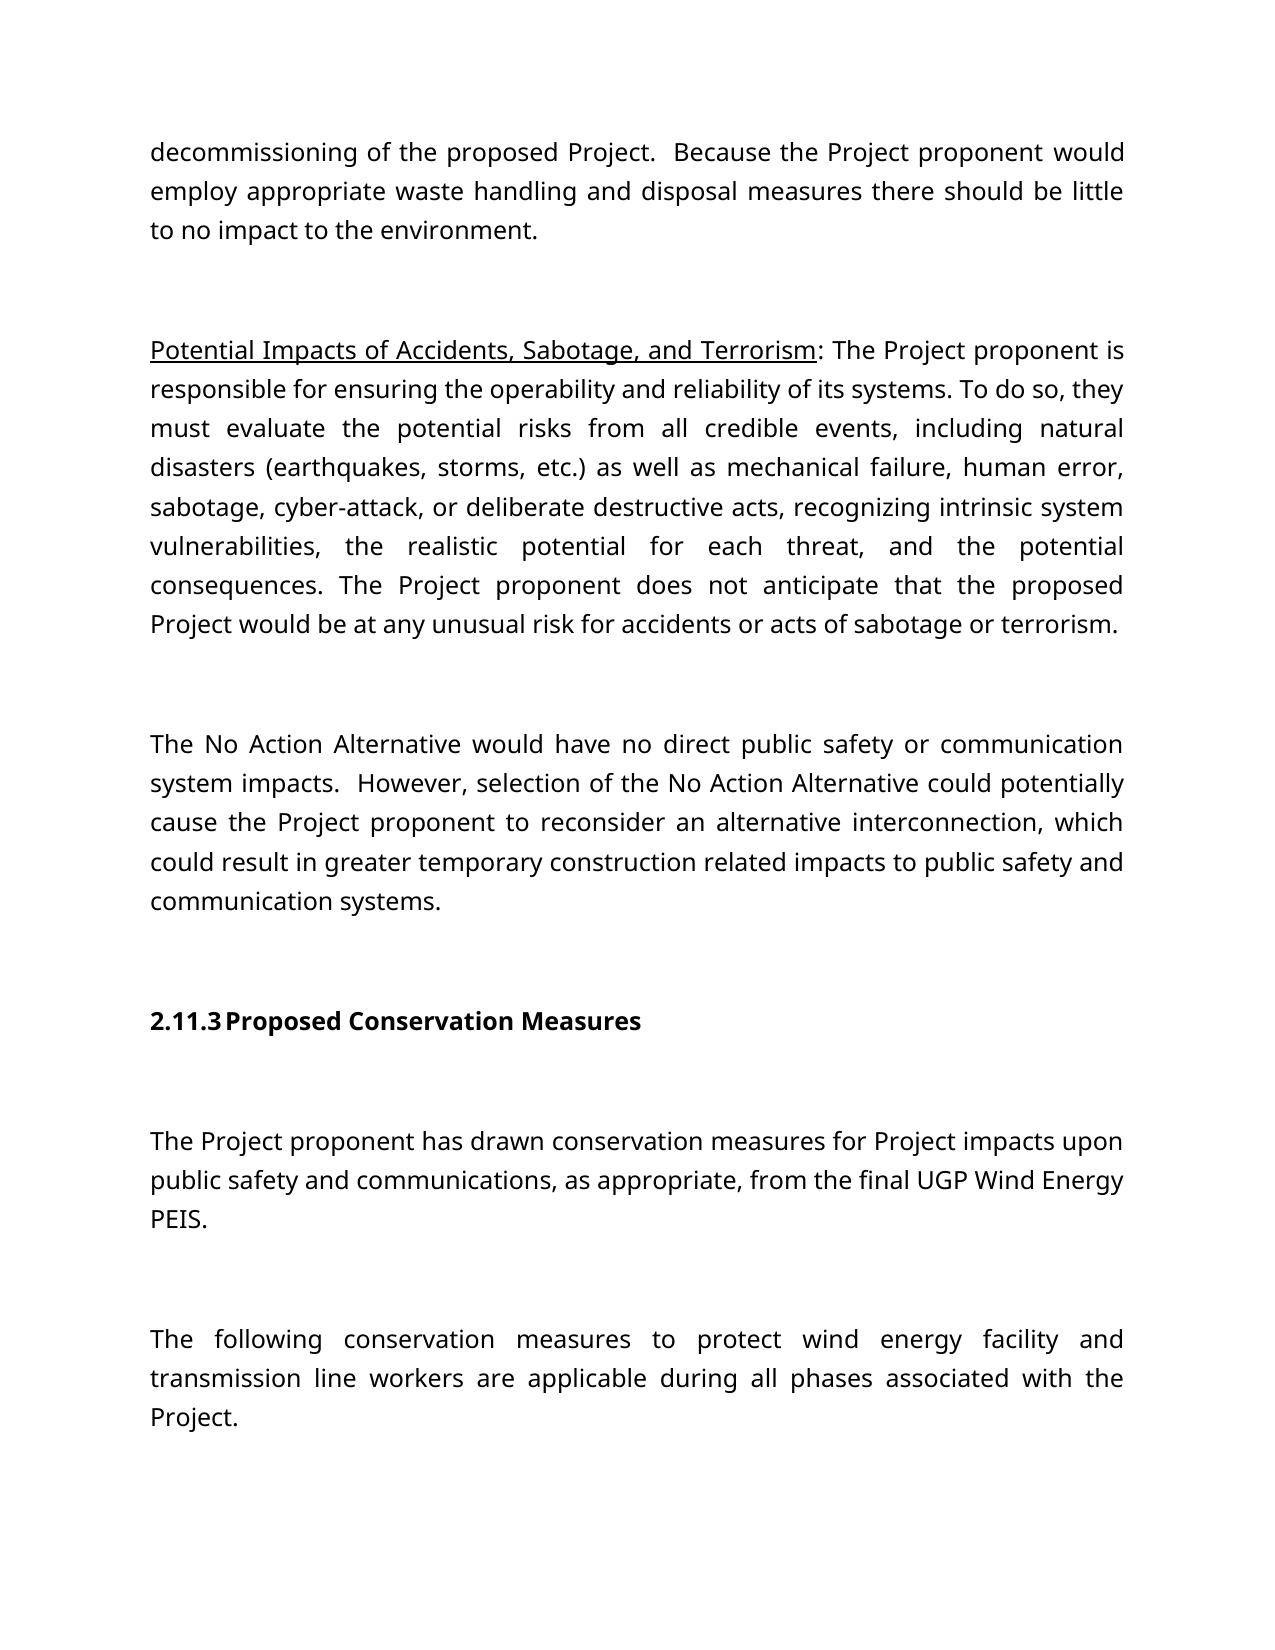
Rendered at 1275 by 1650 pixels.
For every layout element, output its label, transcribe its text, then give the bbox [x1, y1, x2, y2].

text Potential Impacts of Accidents, Sabotage, and Terrorism: The Project proponent is responsible for ensuring the operability and reliability of its systems. To do so, they must evaluate the potential risks from all credible events, including natural disasters (earthquakes, storms, etc.) as well as mechanical failure, human error, sabotage, cyber-attack, or deliberate destructive acts, recognizing intrinsic system vulnerabilities, the realistic potential for each threat, and the potential consequences. The Project proponent does not anticipate that the proposed Project would be at any unusual risk for accidents or acts of sabotage or terrorism. [150, 332, 1125, 641]
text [150, 134, 1125, 247]
text The Project proponent has drawn conservation measures for Project impacts upon public safety and communications, as appropriate, from the final UGP Wind Energy PEIS. [150, 1123, 1125, 1236]
text The No Action Alternative would have no direct public safety or communication system impacts. However, selection of the No Action Alternative could potentially cause the Project proponent to reconsider an alternative interconnection, which could result in greater temporary construction related impacts to public safety and communication systems. [150, 727, 1125, 917]
subtitle Proposed Conservation Measures [150, 1003, 1125, 1037]
text The following conservation measures to protect wind energy facility and transmission line workers are applicable during all phases associated with the Project. [150, 1322, 1125, 1434]
